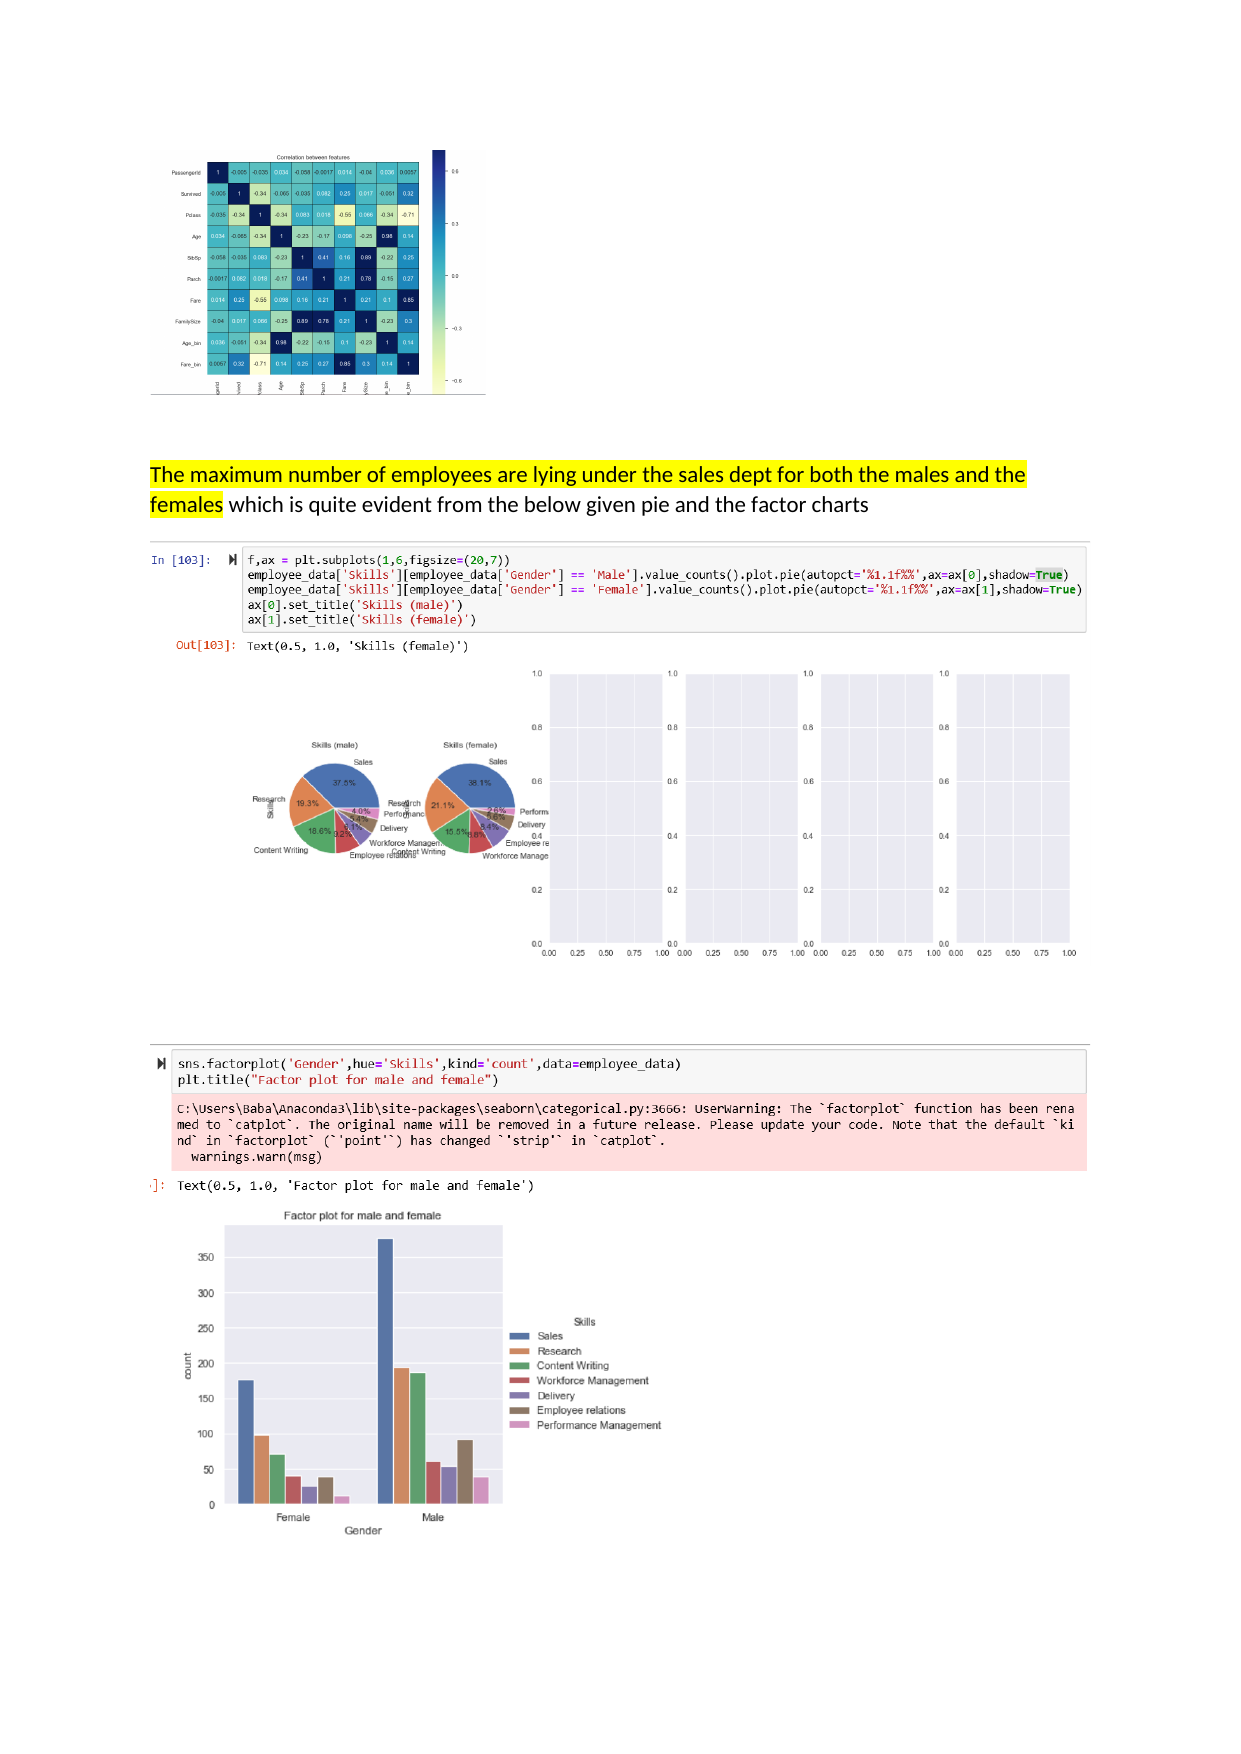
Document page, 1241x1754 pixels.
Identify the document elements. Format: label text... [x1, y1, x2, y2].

picture [150, 1031, 1091, 1550]
picture [150, 537, 1091, 966]
picture [150, 150, 486, 395]
text The maximum number of employees are lying under the sales dept for both the males and the females which is quite evident from the below given pie and the factor charts [150, 460, 1090, 518]
